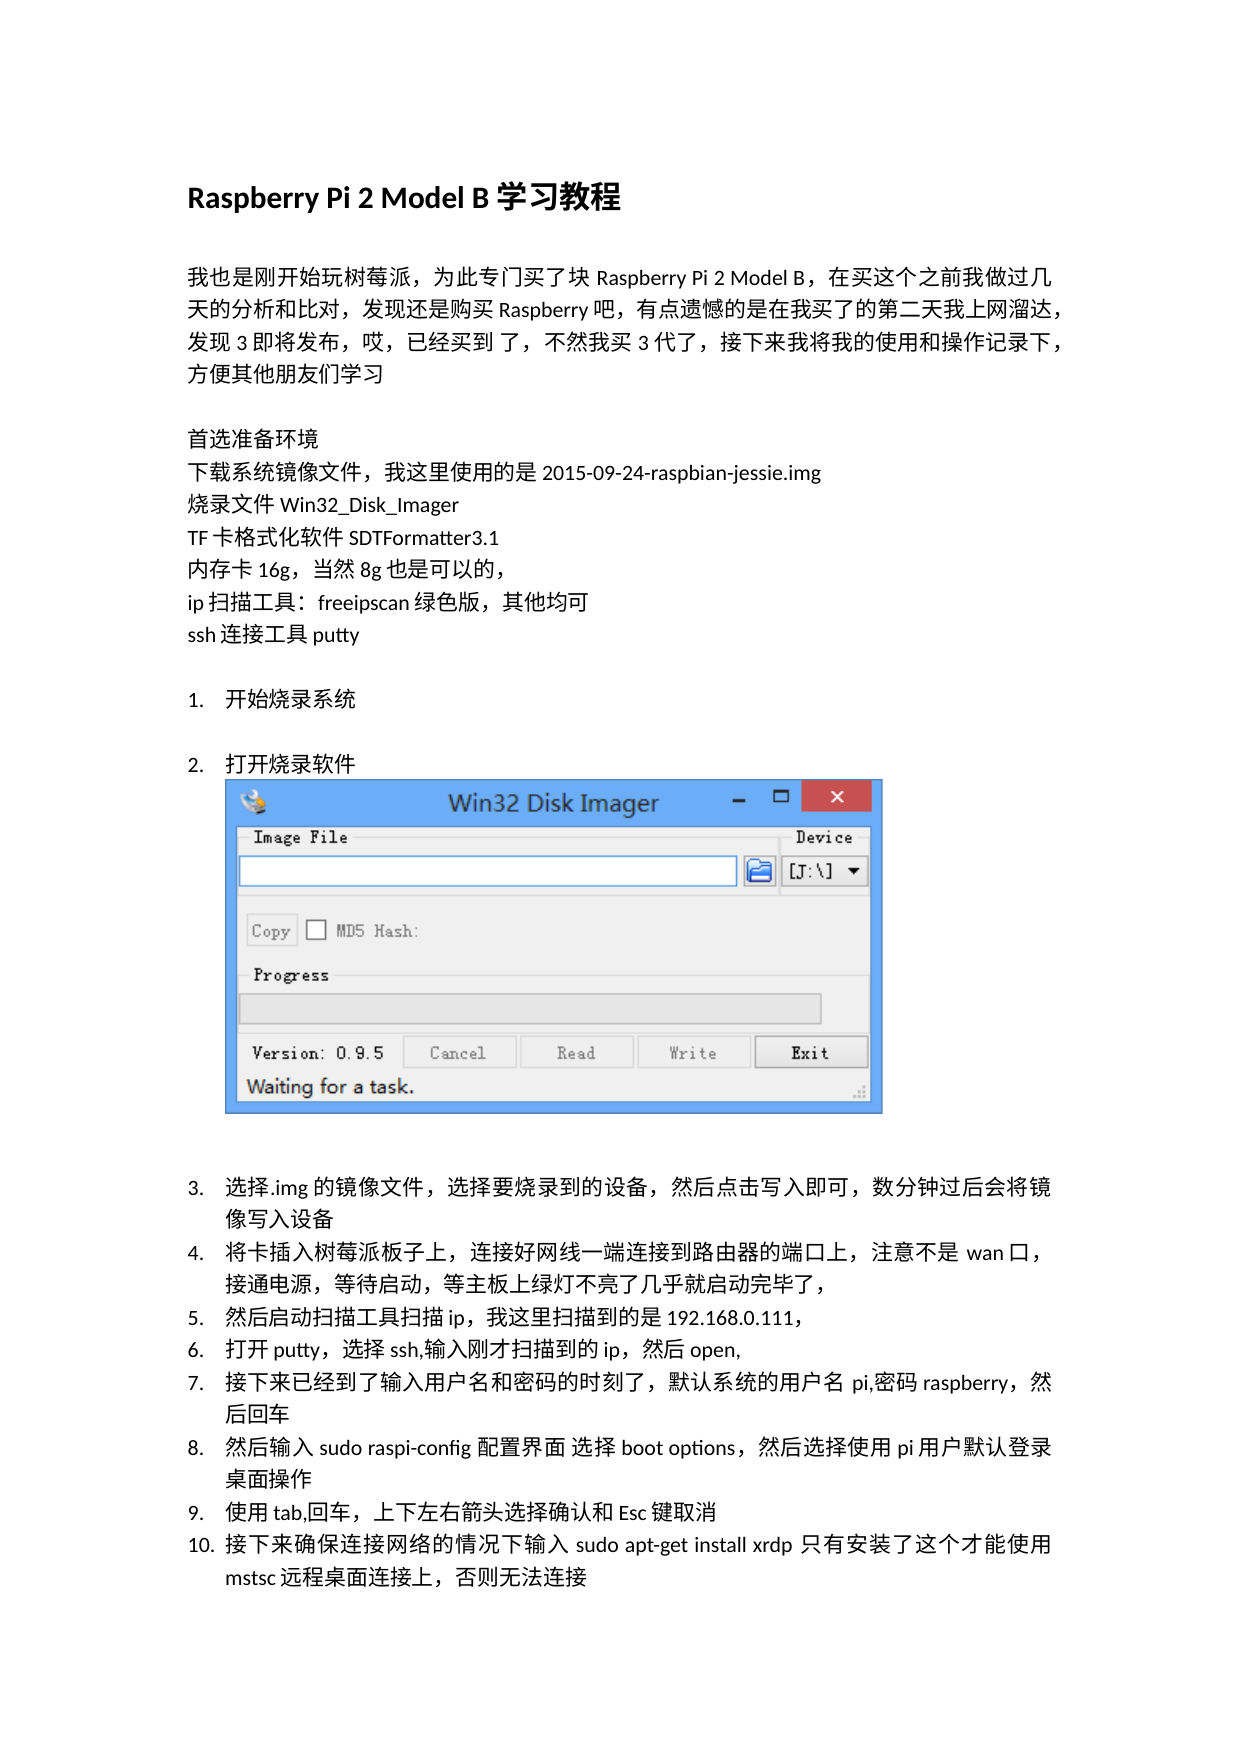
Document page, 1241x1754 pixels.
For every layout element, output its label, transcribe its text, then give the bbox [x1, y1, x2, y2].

text 我也是刚开始玩树莓派，为此专门买了块Raspberry Pi 2 Model B，在买这个之前我做过几天的分析和比对，发现还是购买Raspberry吧，有点遗憾的是在我买了的第二天我上网溜达，发现3即将发布，哎，已经买到 了，不然我买3 代了，接下来我将我的使用和操作记录下，方便其他朋友们学习 [187, 259, 1053, 389]
text TF卡格式化软件 SDTFormatter3.1 [187, 519, 1053, 552]
text 烧录文件 Win32_Disk_Imager [187, 487, 1053, 519]
list 然后启动扫描工具扫描ip，我这里扫描到的是192.168.0.111， [187, 1299, 1053, 1332]
list 打开烧录软件 [187, 747, 1053, 779]
text Raspberry Pi 2 Model B 学习教程 [187, 162, 1053, 227]
text 内存卡16g，当然8g也是可以的， [187, 552, 1053, 584]
list 打开putty，选择ssh,输入刚才扫描到的ip，然后open, [187, 1332, 1053, 1364]
list 接下来确保连接网络的情况下输入sudo apt-get install xrdp 只有安装了这个才能使用mstsc远程桌面连接上，否则无法连接 [187, 1527, 1053, 1592]
picture [225, 779, 883, 1114]
list 使用tab,回车，上下左右箭头选择确认和Esc键取消 [187, 1494, 1053, 1527]
text ssh连接工具putty [187, 617, 1053, 649]
text ip扫描工具：freeipscan 绿色版，其他均可 [187, 584, 1053, 617]
list 然后输入sudo raspi-config 配置界面 选择boot options，然后选择使用pi用户默认登录桌面操作 [187, 1429, 1053, 1494]
text 首选准备环境 [187, 422, 1053, 454]
list 开始烧录系统 [187, 682, 1053, 714]
list 将卡插入树莓派板子上，连接好网线一端连接到路由器的端口上，注意不是wan口，接通电源，等待启动，等主板上绿灯不亮了几乎就启动完毕了， [187, 1234, 1053, 1299]
list 选择.img的镜像文件，选择要烧录到的设备，然后点击写入即可，数分钟过后会将镜像写入设备 [187, 1169, 1053, 1234]
list 接下来已经到了输入用户名和密码的时刻了，默认系统的用户名pi,密码raspberry，然后回车 [187, 1364, 1053, 1429]
text 下载系统镜像文件，我这里使用的是2015-09-24-raspbian-jessie.img [187, 454, 1053, 487]
